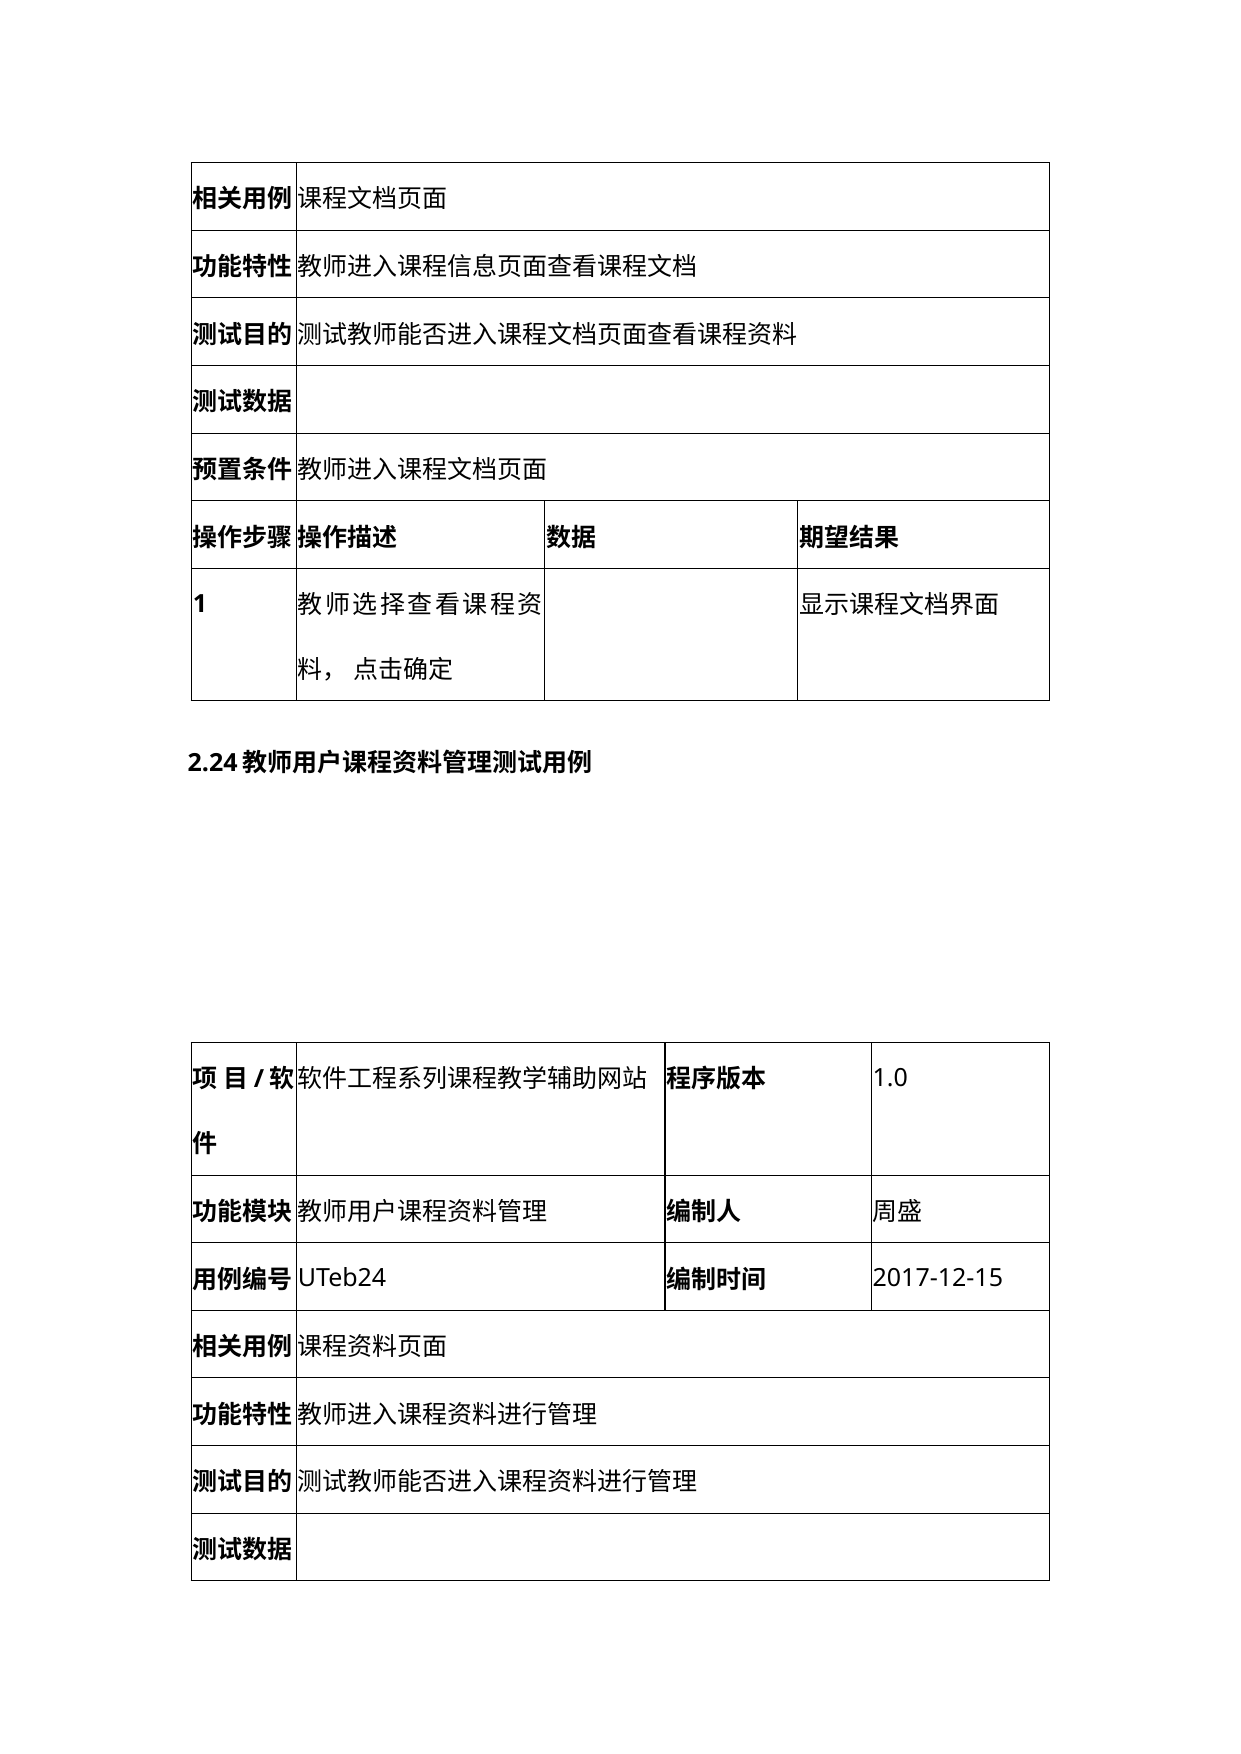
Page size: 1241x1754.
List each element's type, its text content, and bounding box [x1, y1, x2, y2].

table_cell 测试目的 [192, 298, 296, 365]
subtitle 2.24教师用户课程资料管理测试用例 [187, 728, 1053, 793]
table_cell 功能特性 [192, 231, 296, 297]
table_cell 1 [192, 569, 296, 700]
table_cell 测试数据 [192, 1514, 296, 1580]
table_cell [297, 1514, 1049, 1580]
table_header 项目/软件 [192, 1043, 296, 1174]
table_cell 期望结果 [798, 501, 1049, 568]
table_cell 操作步骤 [192, 501, 296, 568]
table_cell 教师进入课程文档页面 [297, 434, 1049, 500]
table_cell 测试教师能否进入课程资料进行管理 [297, 1446, 1049, 1512]
table_header 程序版本 [666, 1043, 871, 1174]
table_cell 编制人 [666, 1176, 871, 1242]
table_cell 显示课程文档界面 [798, 569, 1049, 700]
table_cell [545, 569, 797, 700]
table_cell 教师进入课程信息页面查看课程文档 [297, 231, 1049, 297]
table_cell 测试教师能否进入课程文档页面查看课程资料 [297, 298, 1049, 365]
table_cell 数据 [545, 501, 797, 568]
table_cell 操作描述 [297, 501, 544, 568]
table_cell 预置条件 [192, 434, 296, 500]
table_cell [297, 366, 1049, 432]
table_cell 2017-12-15 [872, 1243, 1049, 1310]
table_cell 教师进入课程资料进行管理 [297, 1378, 1049, 1445]
table_header 1.0 [872, 1043, 1049, 1174]
table_cell 相关用例 [192, 163, 296, 229]
table_header 软件工程系列课程教学辅助网站 [297, 1043, 664, 1174]
table_cell 功能特性 [192, 1378, 296, 1445]
table_cell 编制时间 [666, 1243, 871, 1310]
table_cell UTeb24 [297, 1243, 664, 1310]
table_cell 教师选择查看课程资料， 点击确定 [297, 569, 544, 700]
table_cell 周盛 [872, 1176, 1049, 1242]
table_cell 相关用例 [192, 1311, 296, 1377]
table_cell 功能模块 [192, 1176, 296, 1242]
table_cell 课程资料页面 [297, 1311, 1049, 1377]
table_cell 课程文档页面 [297, 163, 1049, 229]
table_cell 测试数据 [192, 366, 296, 432]
table_cell 测试目的 [192, 1446, 296, 1512]
table_cell 教师用户课程资料管理 [297, 1176, 664, 1242]
table_cell 用例编号 [192, 1243, 296, 1310]
